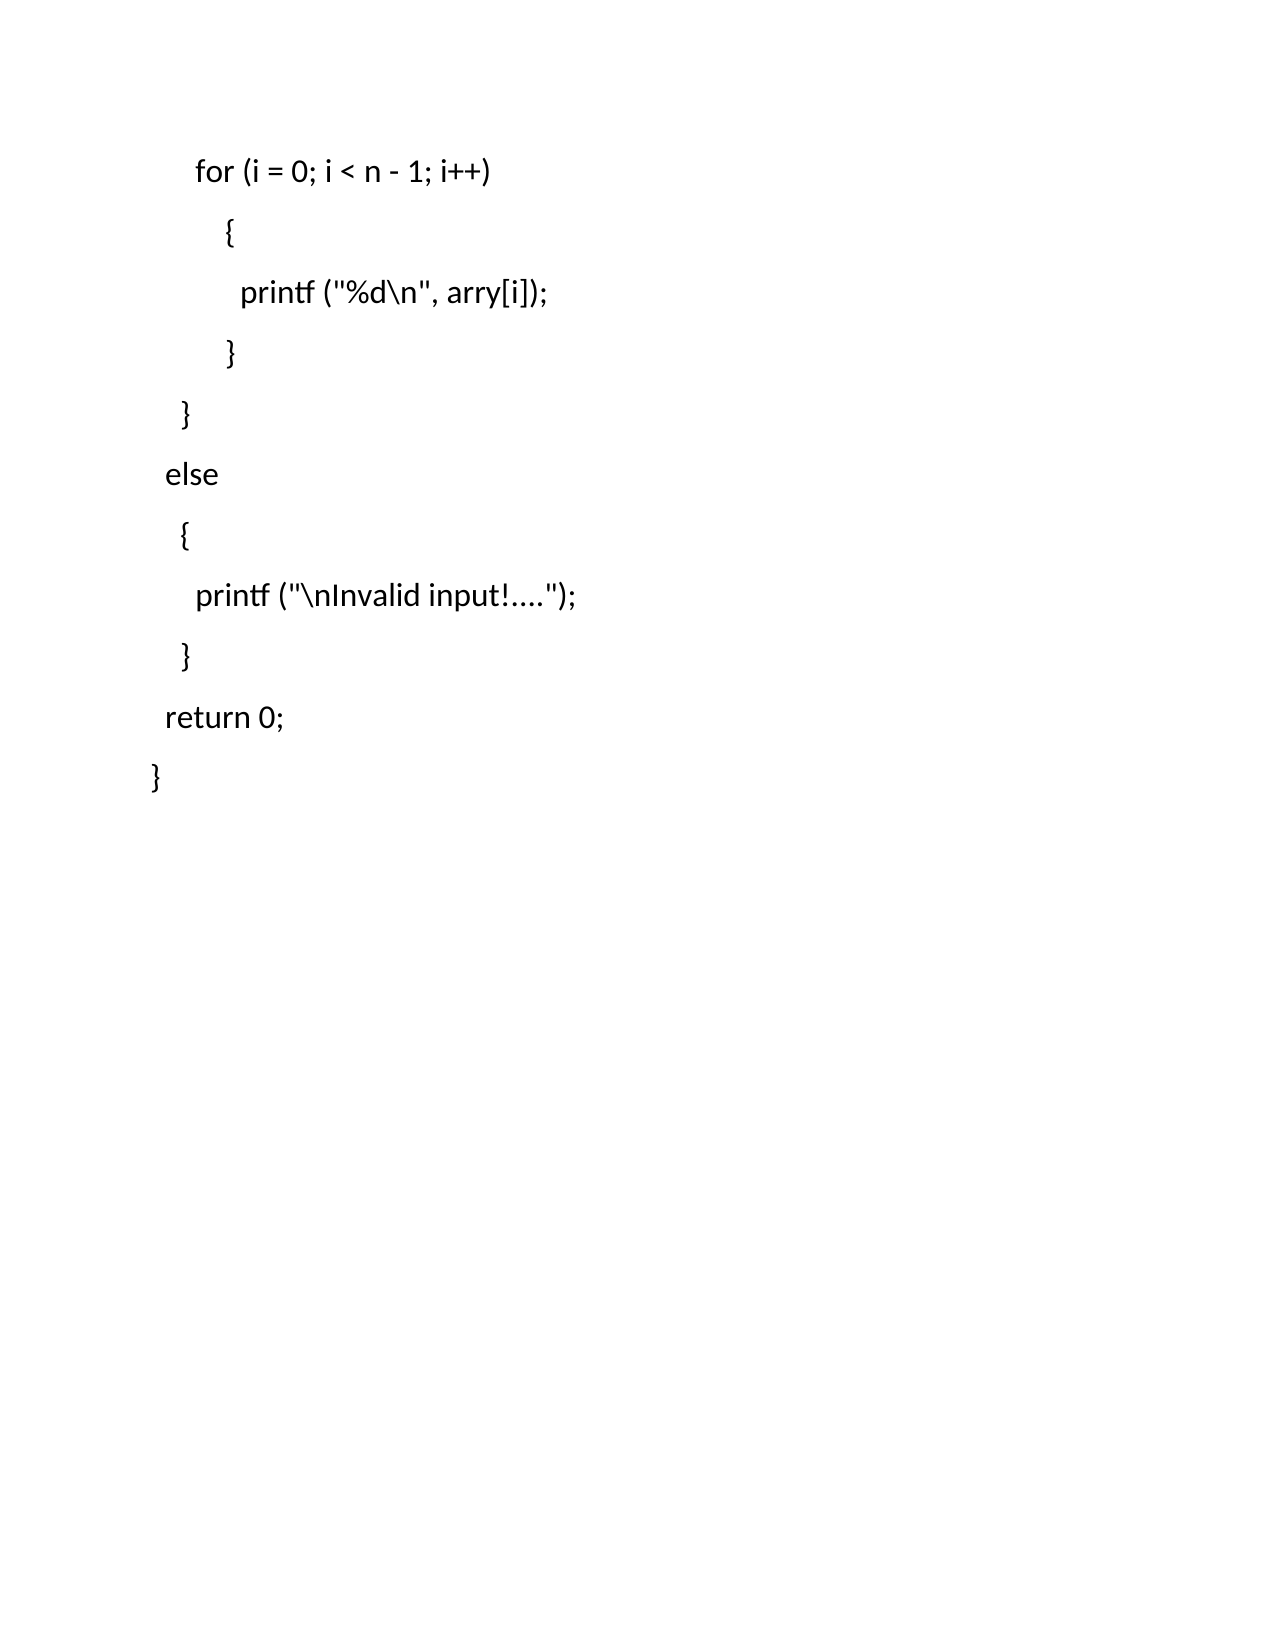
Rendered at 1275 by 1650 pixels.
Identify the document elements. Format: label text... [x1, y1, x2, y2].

text for (i = 0; i < n - 1; i++) [150, 150, 1125, 191]
text return 0; [150, 696, 1125, 736]
text { [150, 211, 1125, 251]
text } [150, 392, 1125, 433]
text } [150, 332, 1125, 373]
text printf ("%d\n", arry[i]); [150, 271, 1125, 312]
text } [150, 635, 1125, 676]
text } [150, 756, 1125, 797]
text else [150, 453, 1125, 494]
text printf ("\nInvalid input!...."); [150, 574, 1125, 615]
text { [150, 514, 1125, 554]
